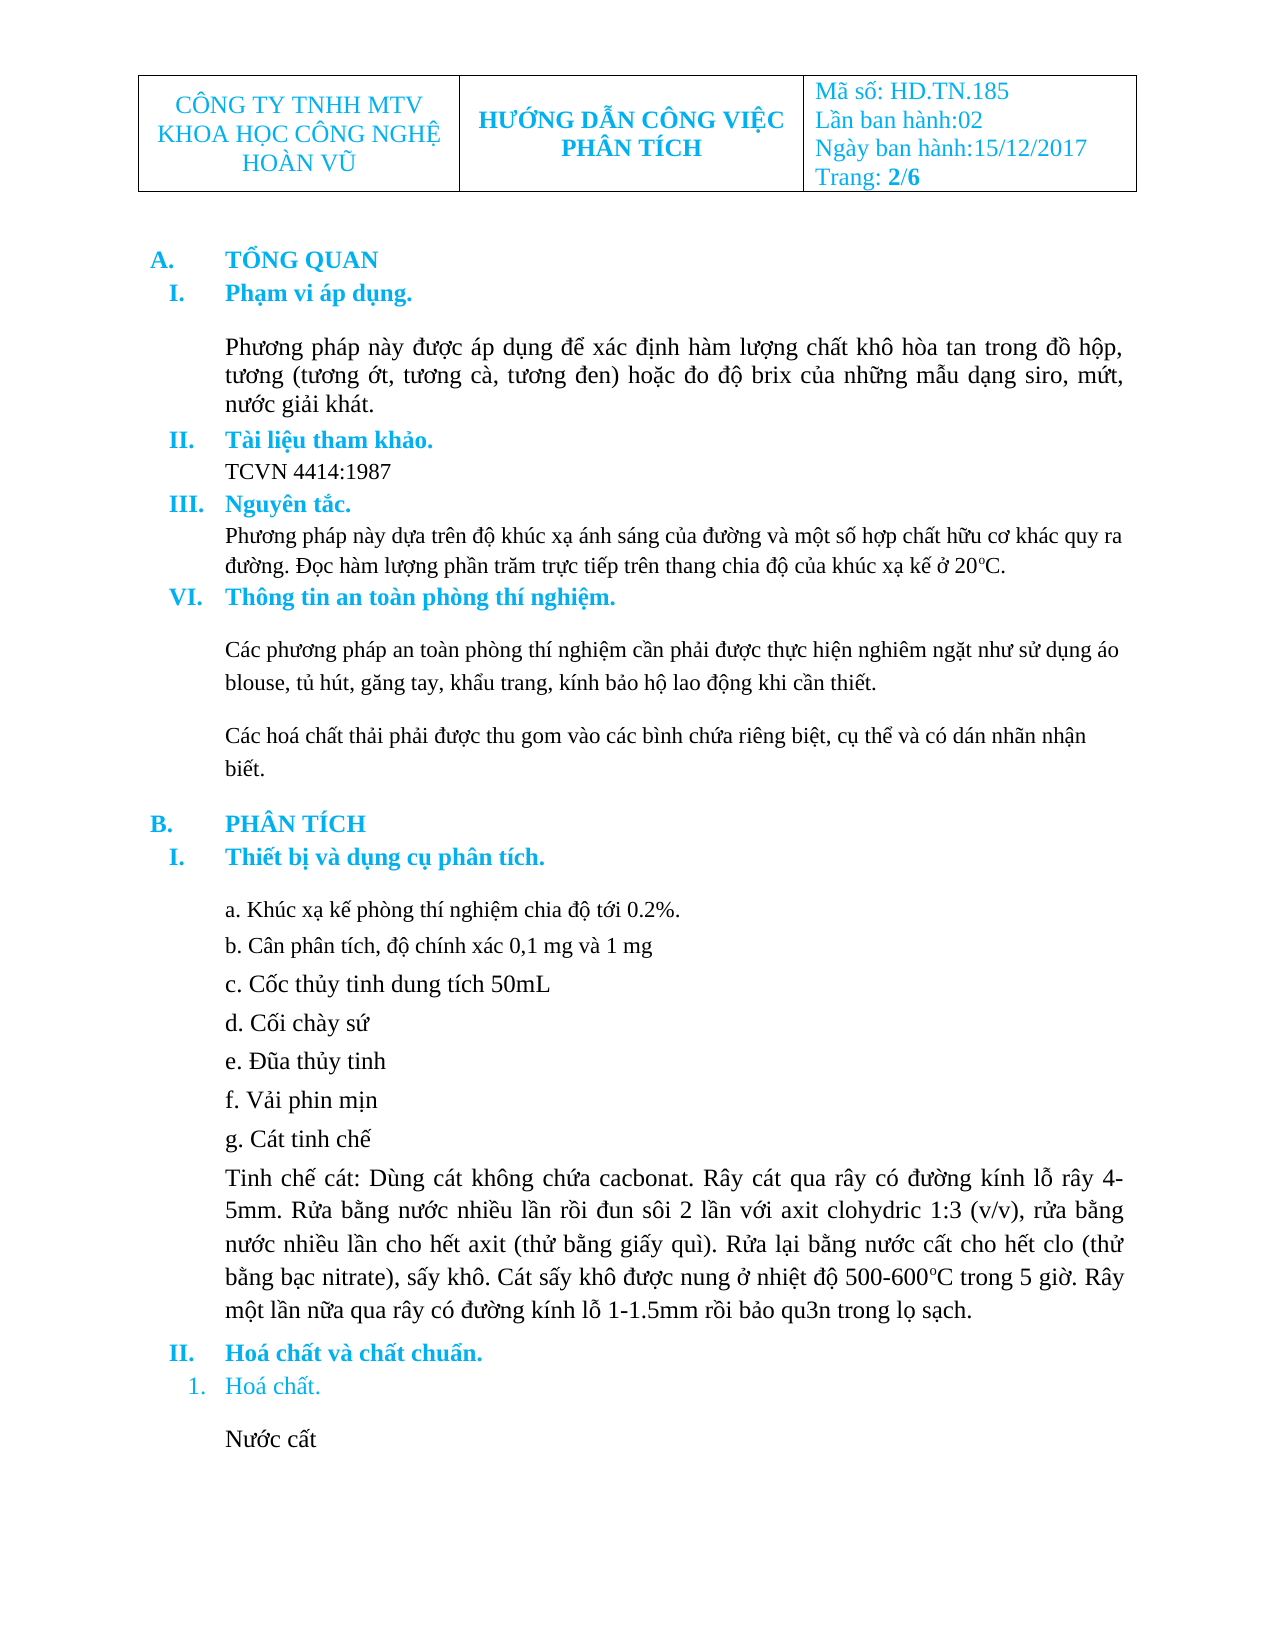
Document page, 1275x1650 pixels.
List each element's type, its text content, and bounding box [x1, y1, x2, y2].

subtitle e. Đũa thủy tinh [150, 1046, 1125, 1075]
list PHÂN TÍCH [150, 809, 1125, 838]
text b. Cân phân tích, độ chính xác 0,1 mg và 1 mg [150, 932, 1125, 959]
list TỔNG QUAN [150, 245, 1125, 273]
subtitle Nước cất [150, 1424, 1125, 1453]
list Tài liệu tham khảo. [169, 425, 1125, 454]
list TCVN 4414:1987 [225, 458, 1125, 485]
text Các phương pháp an toàn phòng thí nghiệm cần phải được thực hiện nghiêm ngặt như sử dụng áo blouse, tủ hút, găng tay, khẩu trang, kính bảo hộ lao động khi cần thiết. [225, 636, 1125, 695]
subtitle Tinh chế cát: Dùng cát không chứa cacbonat. Rây cát qua rây có đường kính lỗ rây 4-5mm. Rửa bằng nước nhiều lần rồi đun sôi 2 lần với axit clohydric 1:3 (v/v), rửa bằng nước nhiều lần cho hết axit (thử bằng giấy quì). Rửa lại bằng nước cất cho hết clo (thử bằng bạc nitrate), sấy khô. Cát sấy khô được nung ở nhiệt độ 500-600oC trong 5 giờ. Rây một lần nữa qua rây có đường kính lỗ 1-1.5mm rồi bảo qu3n trong lọ sạch. [150, 1163, 1125, 1323]
list Nguyên tắc. [169, 489, 1125, 517]
subtitle g. Cát tinh chế [150, 1124, 1125, 1153]
list Phương pháp này dựa trên độ khúc xạ ánh sáng của đường và một số hợp chất hữu cơ khác quy ra đường. Đọc hàm lượng phần trăm trực tiếp trên thang chia độ của khúc xạ kế ở 20oC. [225, 522, 1125, 578]
subtitle f. Vải phin mịn [150, 1085, 1125, 1114]
text a. Khúc xạ kế phòng thí nghiệm chia độ tới 0.2%. [150, 896, 1125, 922]
list Thông tin an toàn phòng thí nghiệm. [169, 582, 1125, 611]
picture [350, 155, 355, 166]
text Phương pháp này được áp dụng để xác định hàm lượng chất khô hòa tan trong đồ hộp, tương (tương ớt, tương cà, tương đen) hoặc đo độ brix của những mẫu dạng siro, mứt, nước giải khát. [225, 332, 1125, 418]
list Phạm vi áp dụng. [169, 278, 1125, 307]
subtitle c. Cốc thủy tinh dung tích 50mL [150, 969, 1125, 998]
picture [341, 126, 346, 136]
subtitle d. Cối chày sứ [150, 1008, 1125, 1036]
list Hoá chất. [187, 1371, 1125, 1399]
list Thiết bị và dụng cụ phân tích. [169, 842, 1125, 871]
list Hoá chất và chất chuẩn. [169, 1338, 1125, 1366]
text Các hoá chất thải phải được thu gom vào các bình chứa riêng biệt, cụ thể và có dán nhãn nhận biết. [225, 723, 1125, 782]
